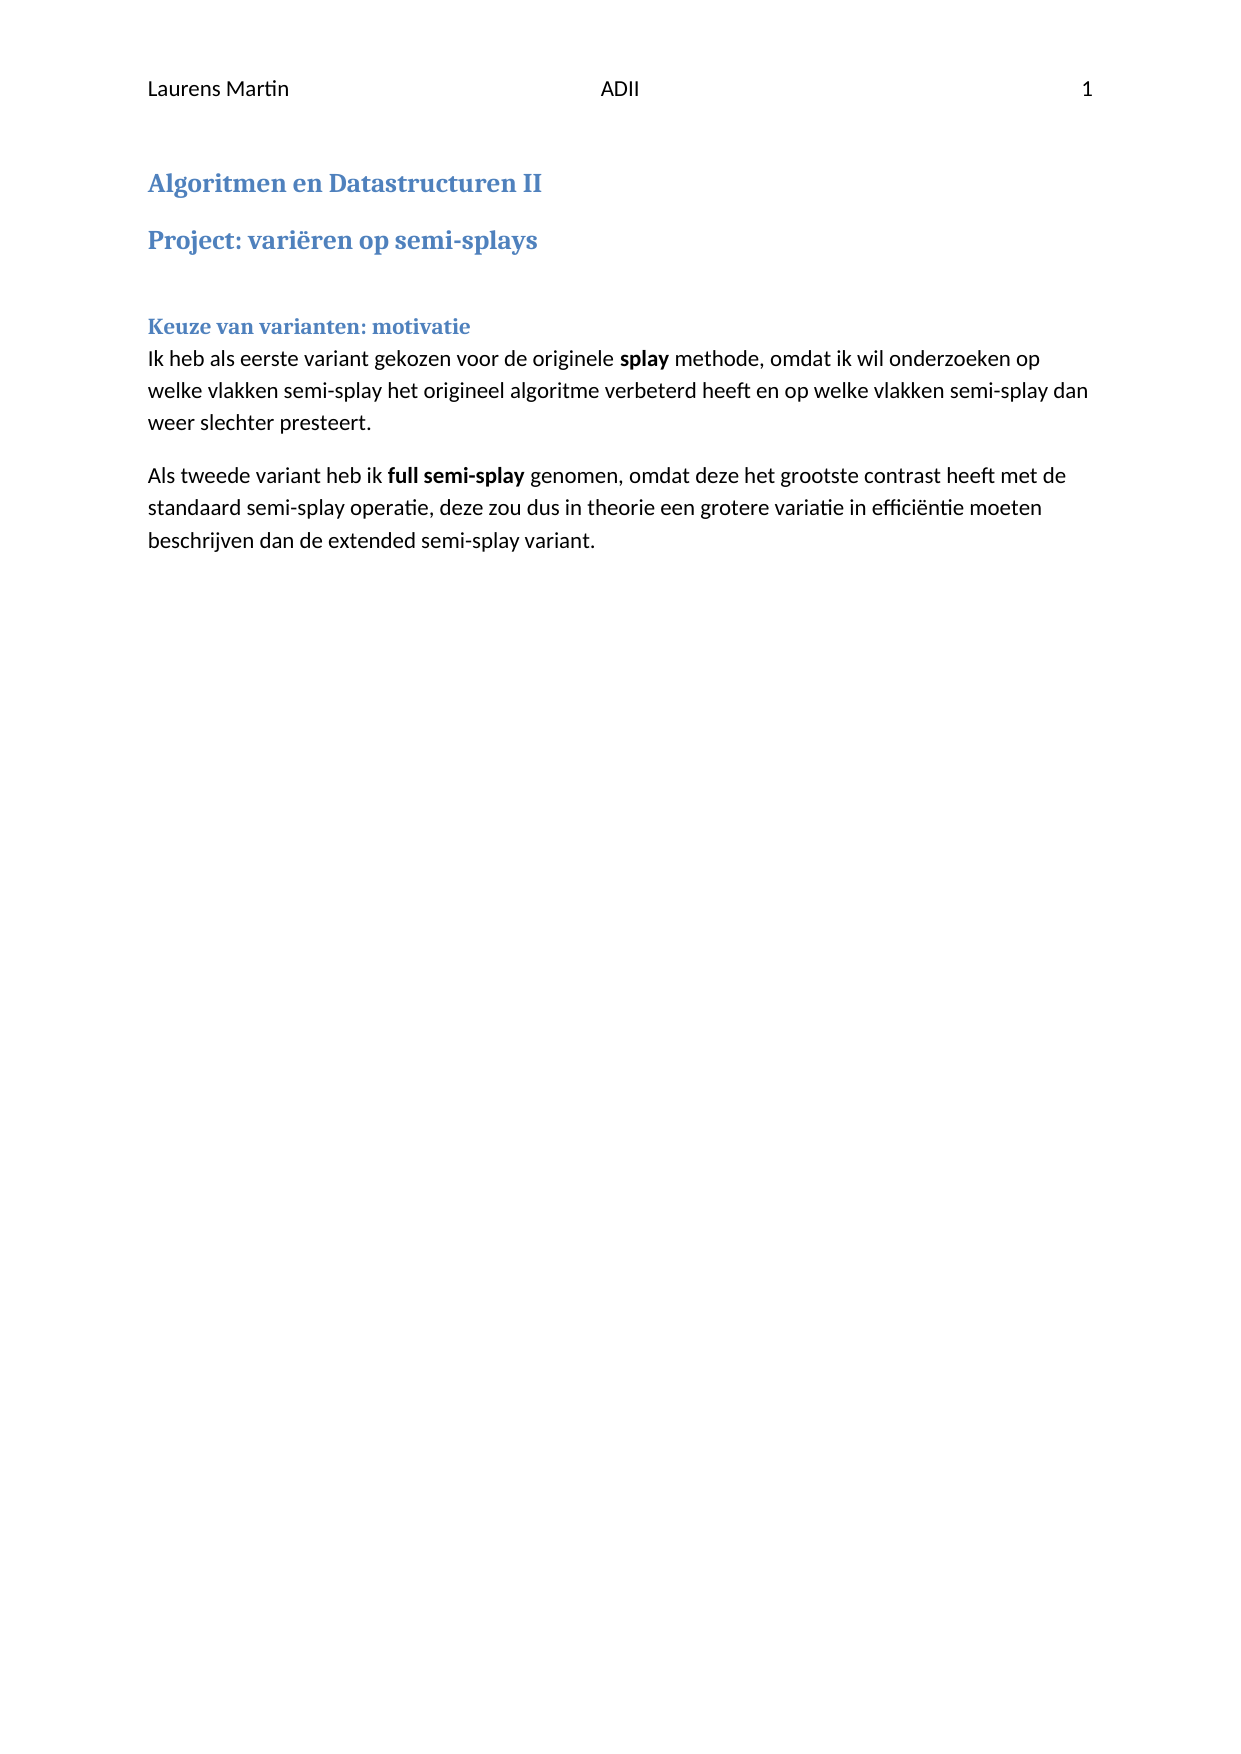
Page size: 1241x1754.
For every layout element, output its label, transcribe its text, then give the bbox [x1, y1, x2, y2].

text Als tweede variant heb ik full semi-splay genomen, omdat deze het grootste contrast heeft met de standaard semi-splay operatie, deze zou dus in theorie een grotere variatie in efficiëntie moeten beschrijven dan de extended semi-splay variant. [148, 461, 1093, 554]
subtitle Keuze van varianten: motivatie [148, 314, 1093, 340]
subtitle Project: variëren op semi-splays [148, 225, 1093, 256]
subtitle Algoritmen en Datastructuren II [148, 168, 1093, 199]
text Ik heb als eerste variant gekozen voor de originele splay methode, omdat ik wil onderzoeken op welke vlakken semi-splay het origineel algoritme verbeterd heeft en op welke vlakken semi-splay dan weer slechter presteert. [148, 344, 1093, 436]
